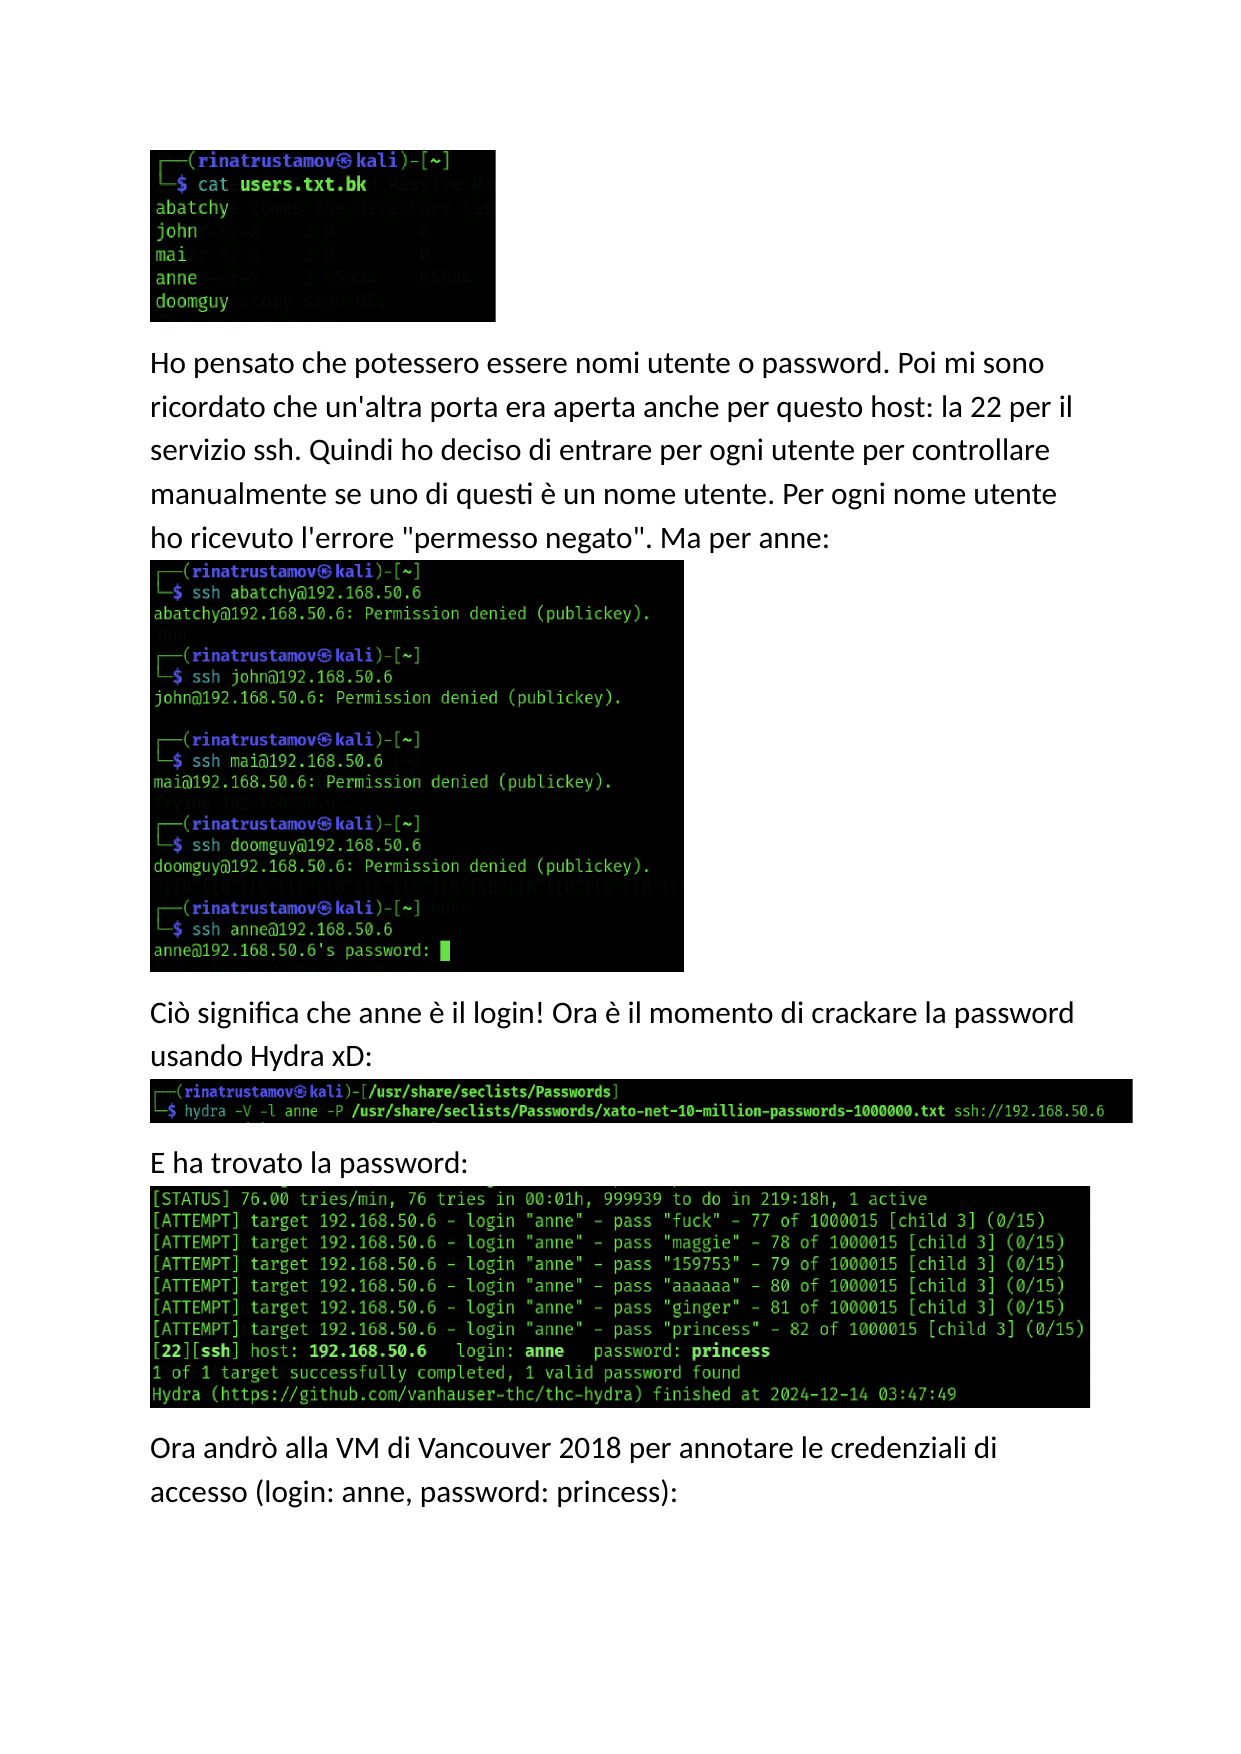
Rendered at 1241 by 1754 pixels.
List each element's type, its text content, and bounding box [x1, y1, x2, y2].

picture [150, 150, 496, 322]
picture [150, 1186, 1091, 1408]
text Ciò significa che anne è il login! Ora è il momento di crackare la password usando Hydra xD: [150, 993, 1090, 1079]
text Ora andrò alla VM di Vancouver 2018 per annotare le credenziali di accesso (login: anne, password: princess): [150, 1429, 1090, 1511]
text E ha trovato la password: [150, 1143, 1090, 1186]
picture [150, 1079, 1133, 1123]
picture [150, 560, 684, 972]
